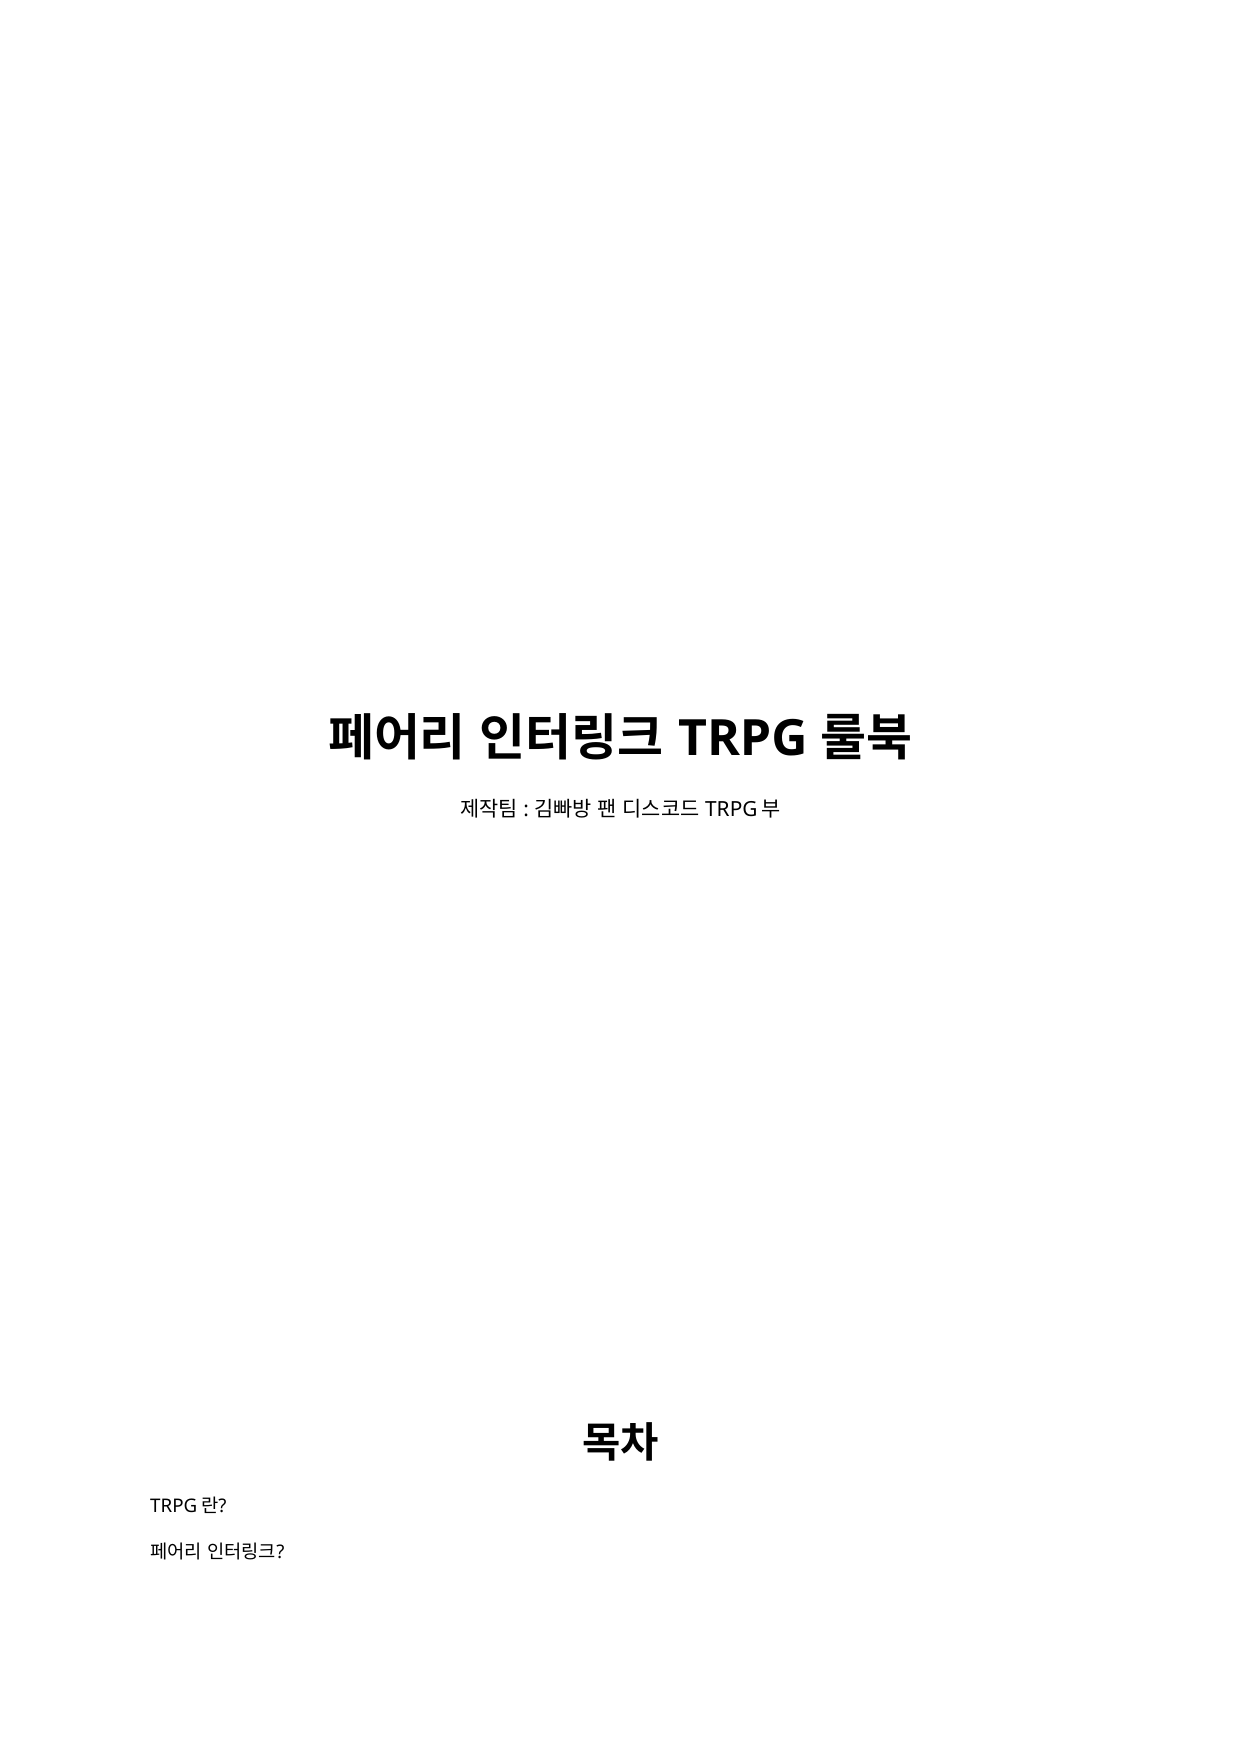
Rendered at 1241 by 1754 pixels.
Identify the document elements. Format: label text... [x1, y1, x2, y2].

text 제작팀 : 김빠방 팬 디스코드 TRPG부 [150, 792, 1090, 823]
text TRPG란? [150, 1491, 1090, 1518]
text 페어리 인터링크 TRPG 룰북 [150, 697, 1090, 770]
text 목차 [150, 1409, 1090, 1470]
text 페어리 인터링크? [150, 1537, 1090, 1564]
